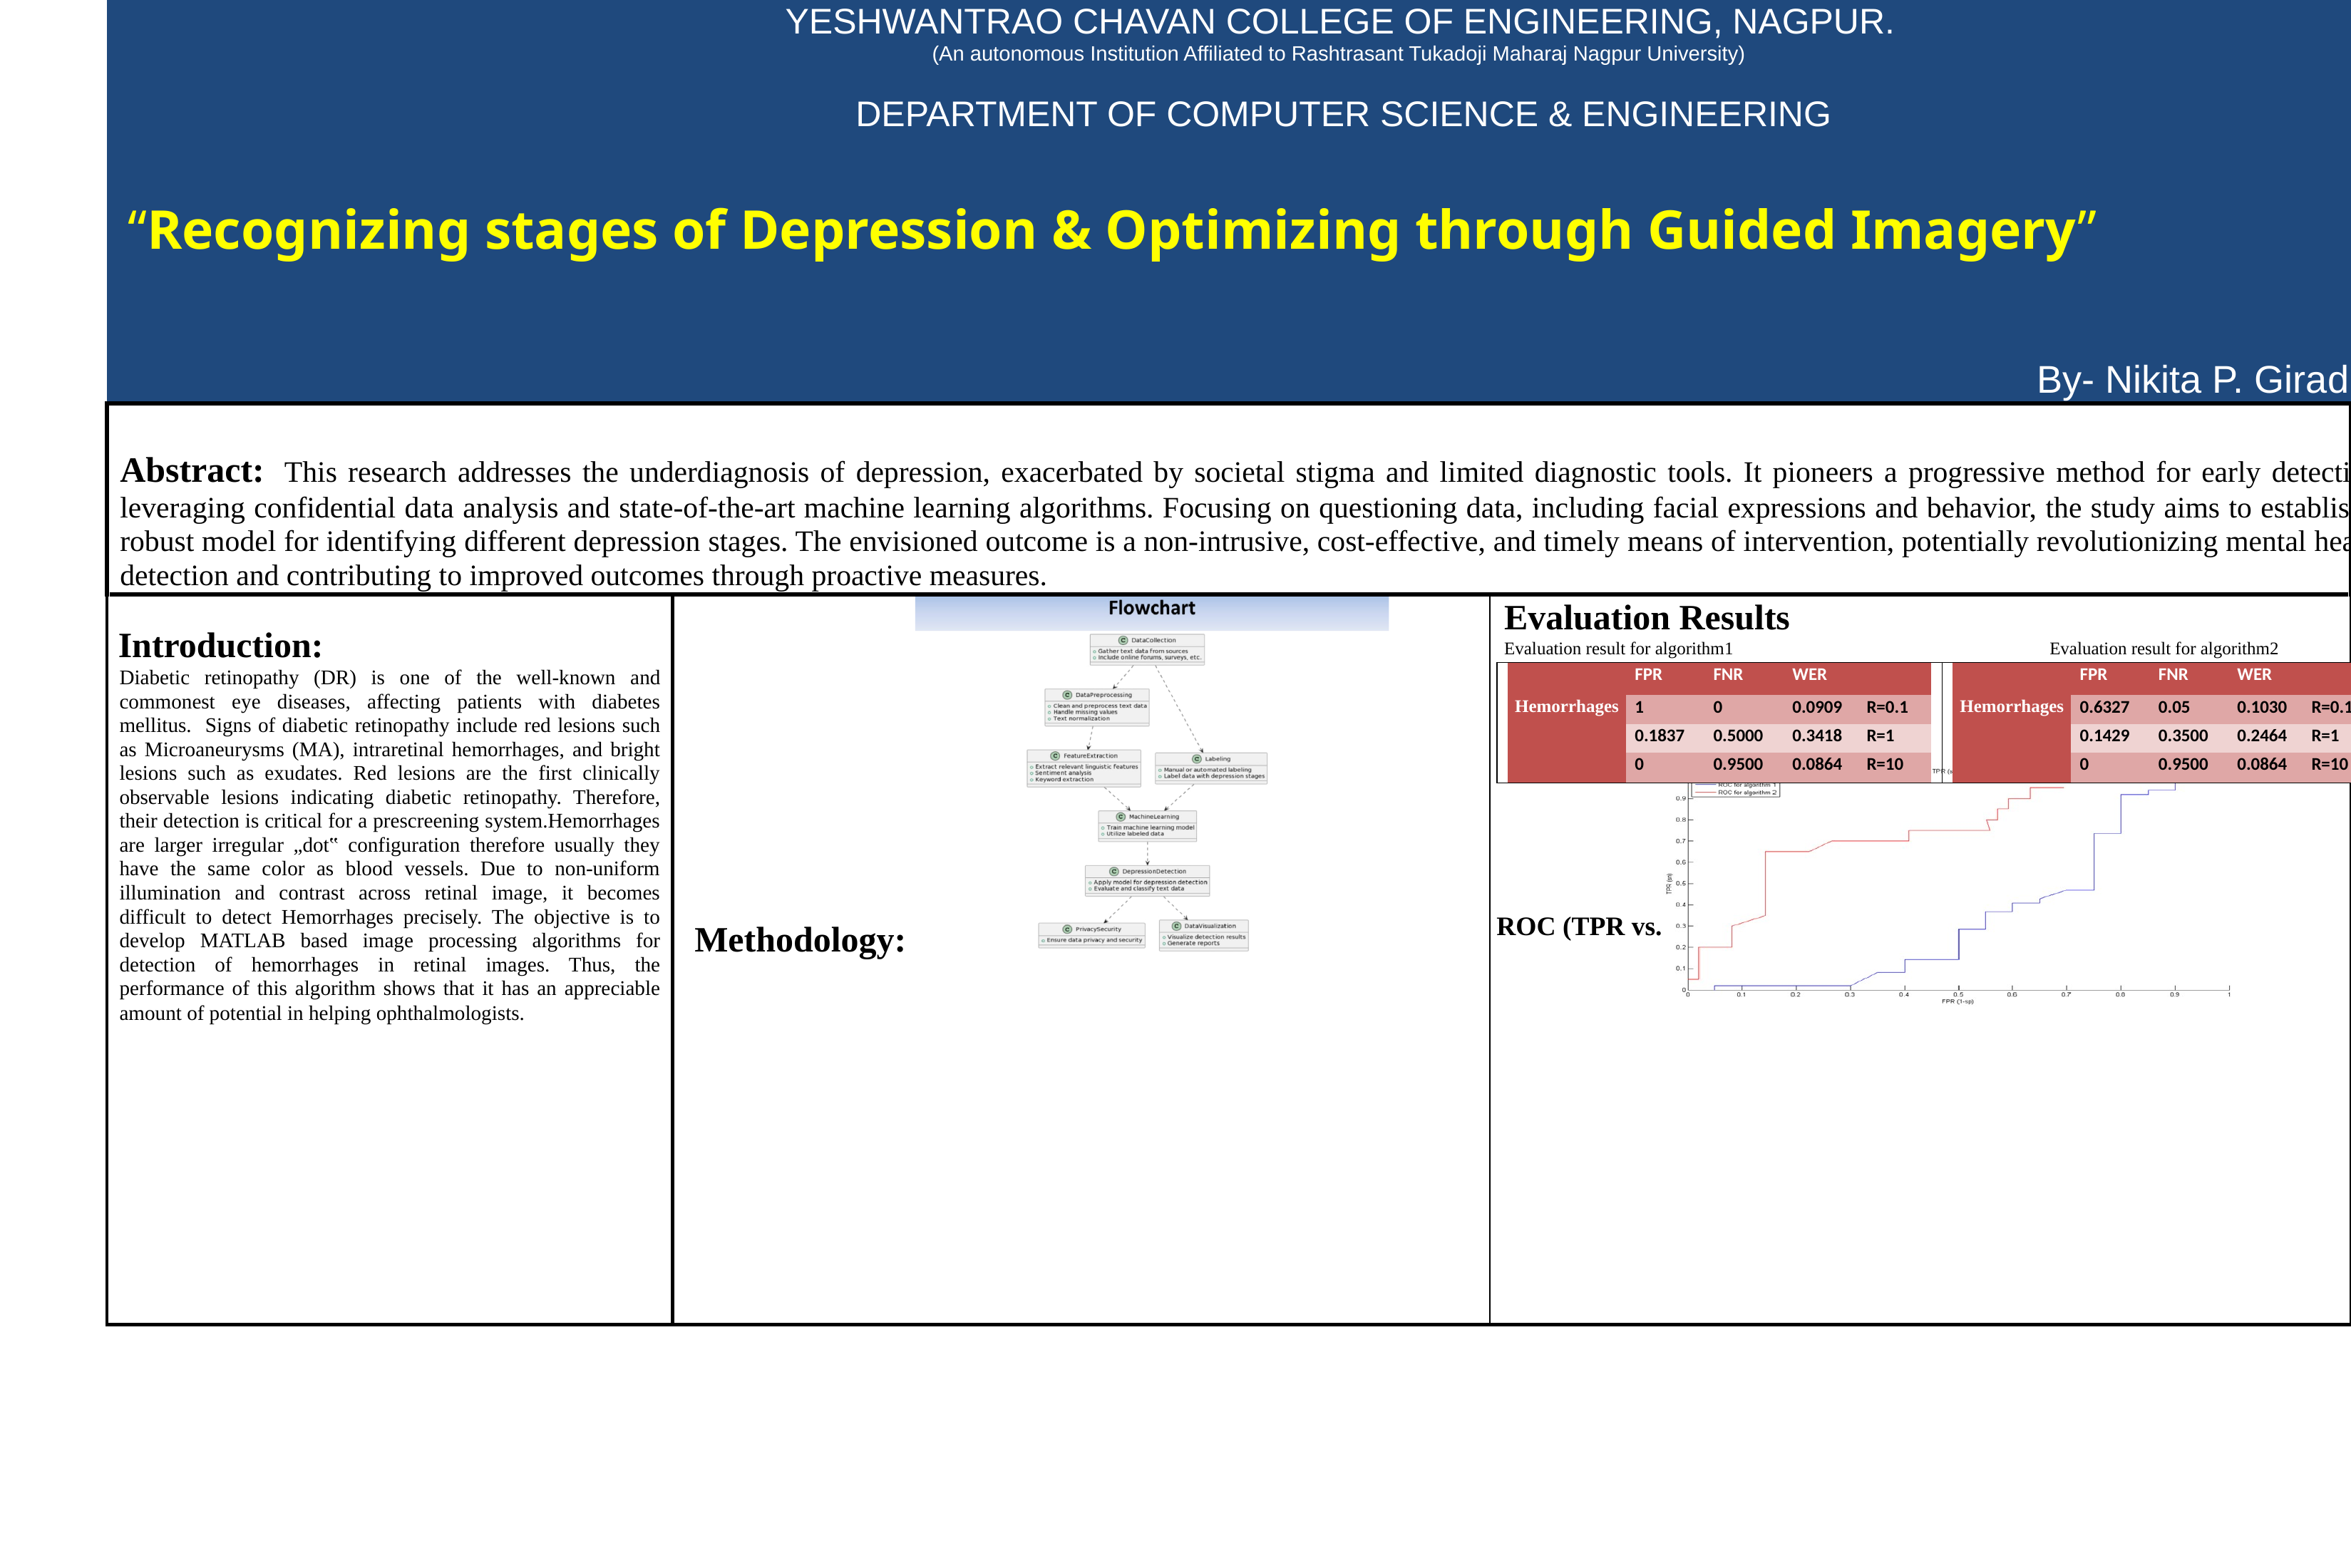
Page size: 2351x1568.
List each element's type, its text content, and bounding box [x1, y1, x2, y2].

picture [915, 597, 1389, 952]
table_cell Methodology: [674, 597, 1489, 1323]
table_header YESHWANTRAO CHAVAN COLLEGE OF ENGINEERING, NAGPUR. (An autonomous Institution Affiliated to Rashtrasant Tukadoji Maharaj Nagpur University) DEPARTMENT OF COMPUTER SCIENCE & ENGINEERING “Recognizing stages of Depression & Optimizing through Guided Imagery” By- Nikita P. Giradkar [107, 0, 2351, 401]
table_cell Abstract: This research addresses the underdiagnosis of depression, exacerbated by societal stigma and limited diagnostic tools. It pioneers a progressive method for early detection, leveraging confidential data analysis and state-of-the-art machine learning algorithms. Focusing on questioning data, including facial expressions and behavior, the study aims to establish a robust model for identifying different depression stages. The envisioned outcome is a non-intrusive, cost-effective, and timely means of intervention, potentially revolutionizing mental health detection and contributing to improved outcomes through proactive measures. [109, 406, 2349, 592]
picture [1663, 783, 2238, 1006]
picture [1931, 765, 1942, 783]
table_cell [108, 592, 671, 1323]
picture [1943, 765, 1953, 783]
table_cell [1491, 592, 2350, 1323]
